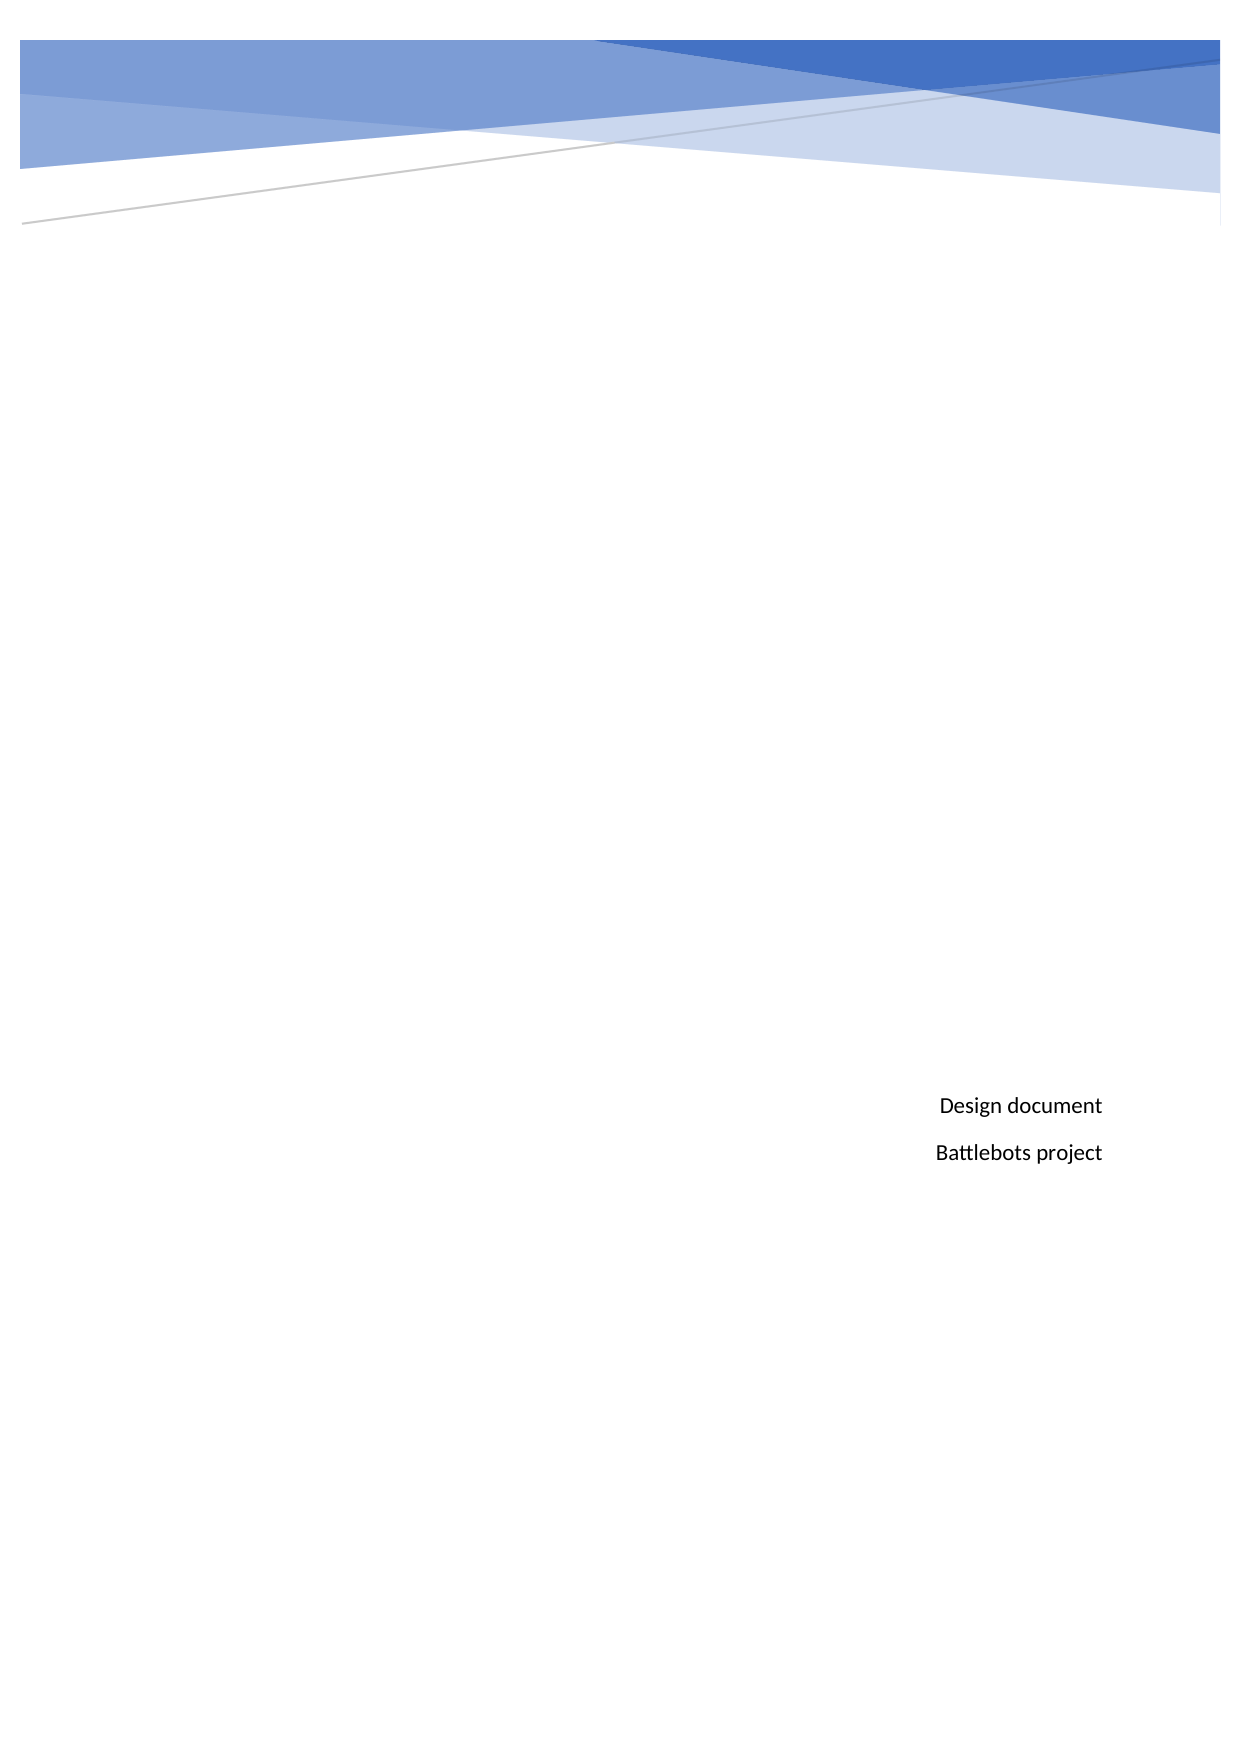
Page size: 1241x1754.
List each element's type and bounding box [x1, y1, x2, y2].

picture [20, 40, 1221, 240]
